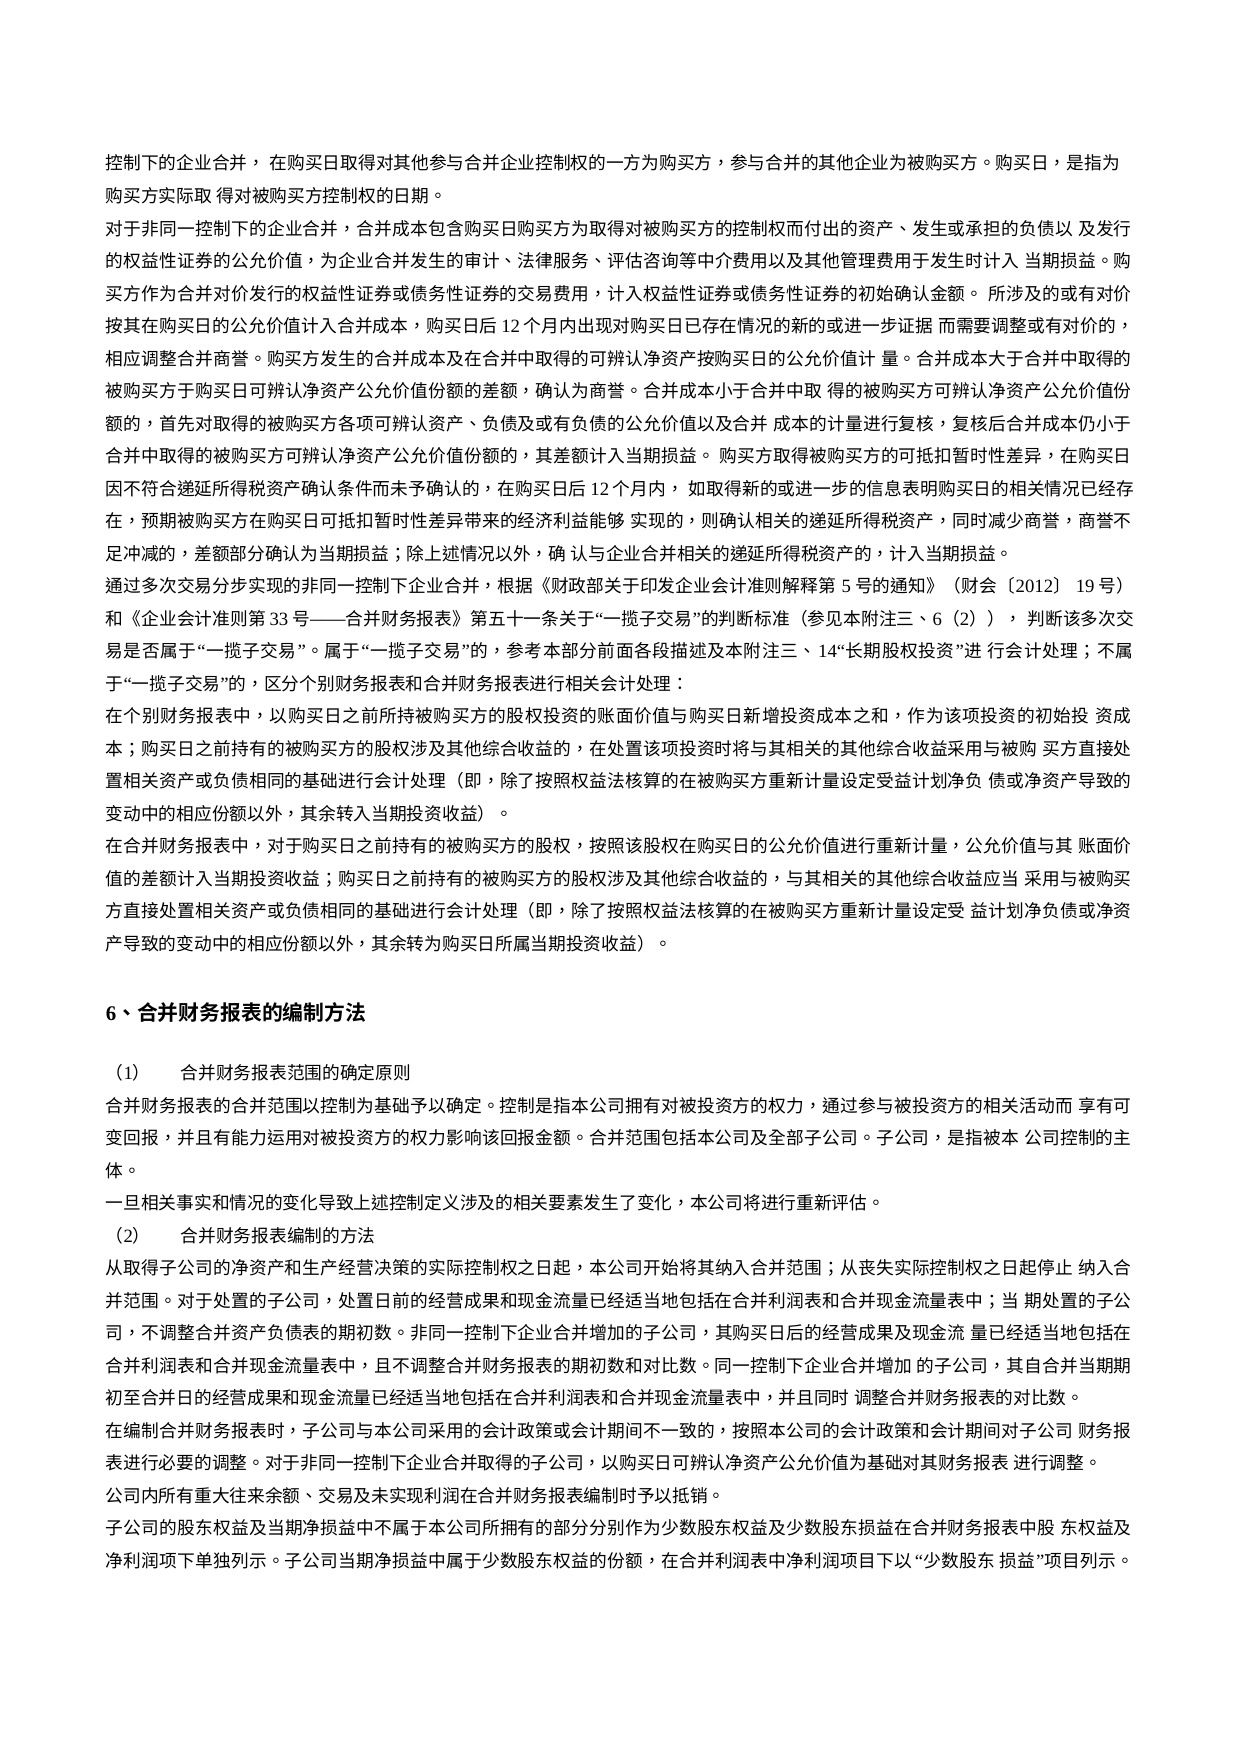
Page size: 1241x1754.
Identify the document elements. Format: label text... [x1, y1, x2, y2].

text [106, 143, 1134, 209]
text （1） 合并财务报表范围的确定原则 [106, 1054, 1134, 1086]
text 公司内所有重大往来余额、交易及未实现利润在合并财务报表编制时予以抵销。 [106, 1476, 1134, 1509]
subtitle 6、合并财务报表的编制方法 [106, 998, 1134, 1027]
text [106, 1509, 1134, 1574]
text 通过多次交易分步实现的非同一控制下企业合并，根据《财政部关于印发企业会计准则解释第5号的通知》（财会〔2012〕 19号）和《企业会计准则第33号——合并财务报表》第五十一条关于“一揽子交易”的判断标准（参见本附注三、6（2））， 判断该多次交易是否属于“一揽子交易”。属于“一揽子交易”的，参考本部分前面各段描述及本附注三、14“长期股权投资”进 行会计处理；不属于“一揽子交易”的，区分个别财务报表和合并财务报表进行相关会计处理： [106, 566, 1134, 696]
text 对于非同一控制下的企业合并，合并成本包含购买日购买方为取得对被购买方的控制权而付出的资产、发生或承担的负债以 及发行的权益性证券的公允价值，为企业合并发生的审计、法律服务、评估咨询等中介费用以及其他管理费用于发生时计入 当期损益。购买方作为合并对价发行的权益性证券或债务性证券的交易费用，计入权益性证券或债务性证券的初始确认金额。 所涉及的或有对价按其在购买日的公允价值计入合并成本，购买日后12个月内出现对购买日已存在情况的新的或进一步证据 而需要调整或有对价的，相应调整合并商誉。购买方发生的合并成本及在合并中取得的可辨认净资产按购买日的公允价值计 量。合并成本大于合并中取得的被购买方于购买日可辨认净资产公允价值份额的差额，确认为商誉。合并成本小于合并中取 得的被购买方可辨认净资产公允价值份额的，首先对取得的被购买方各项可辨认资产、负债及或有负债的公允价值以及合并 成本的计量进行复核，复核后合并成本仍小于合并中取得的被购买方可辨认净资产公允价值份额的，其差额计入当期损益。 购买方取得被购买方的可抵扣暂时性差异，在购买日因不符合递延所得税资产确认条件而未予确认的，在购买日后12个月内， 如取得新的或进一步的信息表明购买日的相关情况已经存在，预期被购买方在购买日可抵扣暂时性差异带来的经济利益能够 实现的，则确认相关的递延所得税资产，同时减少商誉，商誉不足冲减的，差额部分确认为当期损益；除上述情况以外，确 认与企业合并相关的递延所得税资产的，计入当期损益。 [106, 209, 1134, 566]
text 在个别财务报表中，以购买日之前所持被购买方的股权投资的账面价值与购买日新增投资成本之和，作为该项投资的初始投 资成本；购买日之前持有的被购买方的股权涉及其他综合收益的，在处置该项投资时将与其相关的其他综合收益采用与被购 买方直接处置相关资产或负债相同的基础进行会计处理（即，除了按照权益法核算的在被购买方重新计量设定受益计划净负 债或净资产导致的变动中的相应份额以外，其余转入当期投资收益）。 [106, 696, 1134, 826]
text 从取得子公司的净资产和生产经营决策的实际控制权之日起，本公司开始将其纳入合并范围；从丧失实际控制权之日起停止 纳入合并范围。对于处置的子公司，处置日前的经营成果和现金流量已经适当地包括在合并利润表和合并现金流量表中；当 期处置的子公司，不调整合并资产负债表的期初数。非同一控制下企业合并增加的子公司，其购买日后的经营成果及现金流 量已经适当地包括在合并利润表和合并现金流量表中，且不调整合并财务报表的期初数和对比数。同一控制下企业合并增加 的子公司，其自合并当期期初至合并日的经营成果和现金流量已经适当地包括在合并利润表和合并现金流量表中，并且同时 调整合并财务报表的对比数。 [106, 1249, 1134, 1411]
text 合并财务报表的合并范围以控制为基础予以确定。控制是指本公司拥有对被投资方的权力，通过参与被投资方的相关活动而 享有可变回报，并且有能力运用对被投资方的权力影响该回报金额。合并范围包括本公司及全部子公司。子公司，是指被本 公司控制的主体。 [106, 1086, 1134, 1184]
text （2） 合并财务报表编制的方法 [106, 1216, 1134, 1249]
text 一旦相关事实和情况的变化导致上述控制定义涉及的相关要素发生了变化，本公司将进行重新评估。 [106, 1184, 1134, 1216]
text 在编制合并财务报表时，子公司与本公司采用的会计政策或会计期间不一致的，按照本公司的会计政策和会计期间对子公司 财务报表进行必要的调整。对于非同一控制下企业合并取得的子公司，以购买日可辨认净资产公允价值为基础对其财务报表 进行调整。 [106, 1411, 1134, 1476]
text 在合并财务报表中，对于购买日之前持有的被购买方的股权，按照该股权在购买日的公允价值进行重新计量，公允价值与其 账面价值的差额计入当期投资收益；购买日之前持有的被购买方的股权涉及其他综合收益的，与其相关的其他综合收益应当 采用与被购买方直接处置相关资产或负债相同的基础进行会计处理（即，除了按照权益法核算的在被购买方重新计量设定受 益计划净负债或净资产导致的变动中的相应份额以外，其余转为购买日所属当期投资收益）。 [106, 826, 1134, 956]
